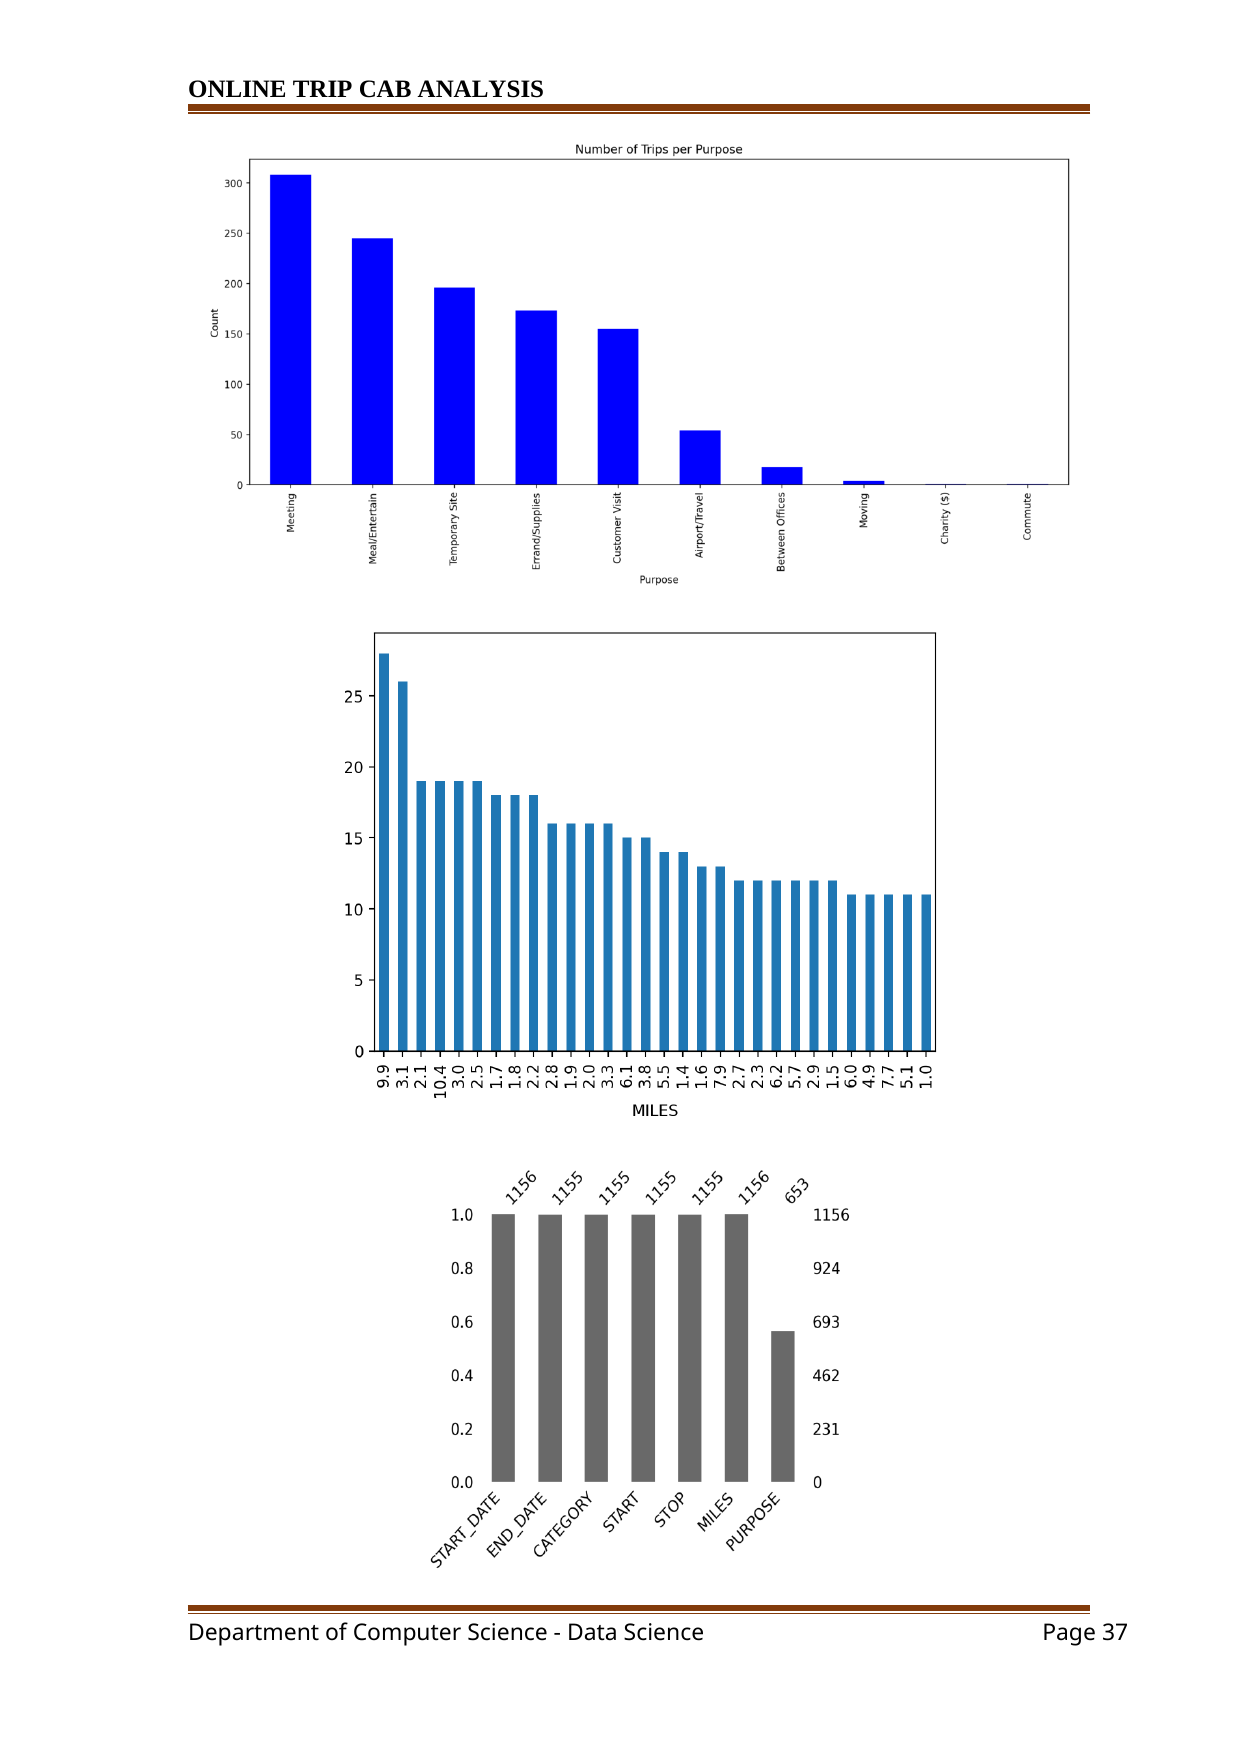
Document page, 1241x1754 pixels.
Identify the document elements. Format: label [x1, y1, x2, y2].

picture [332, 622, 946, 1130]
picture [203, 138, 1075, 592]
picture [422, 1160, 856, 1578]
